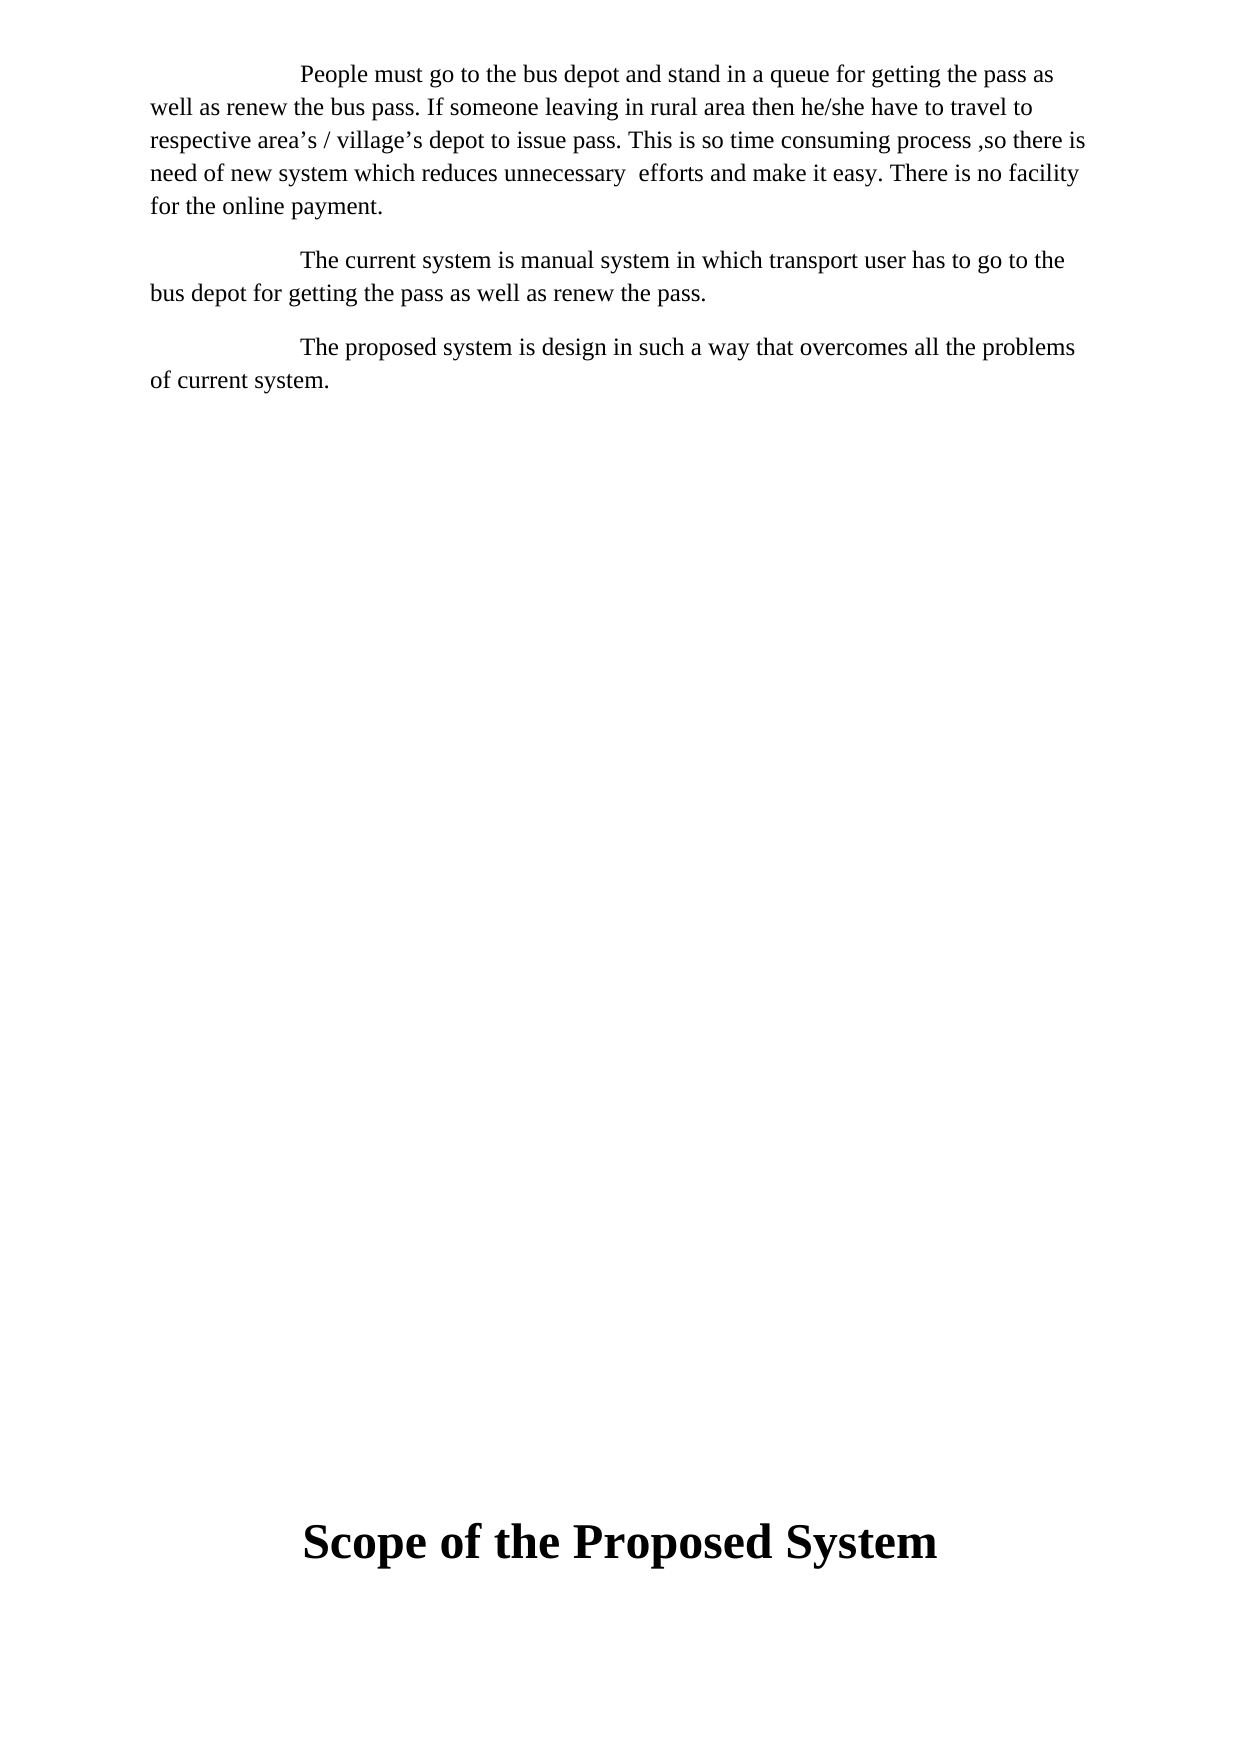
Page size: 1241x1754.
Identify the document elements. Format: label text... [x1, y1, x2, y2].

text People must go to the bus depot and stand in a queue for getting the pass as well as renew the bus pass. If someone leaving in rural area then he/she have to travel to respective area’s / village’s depot to issue pass. This is so time consuming process ,so there is need of new system which reduces unnecessary efforts and make it easy. There is no facility for the online payment. [150, 59, 1090, 220]
text The proposed system is design in such a way that overcomes all the problems of current system. [150, 332, 1090, 394]
text Scope of the Proposed System [150, 1512, 1090, 1570]
text The current system is manual system in which transport user has to go to the bus depot for getting the pass as well as renew the pass. [150, 245, 1090, 307]
